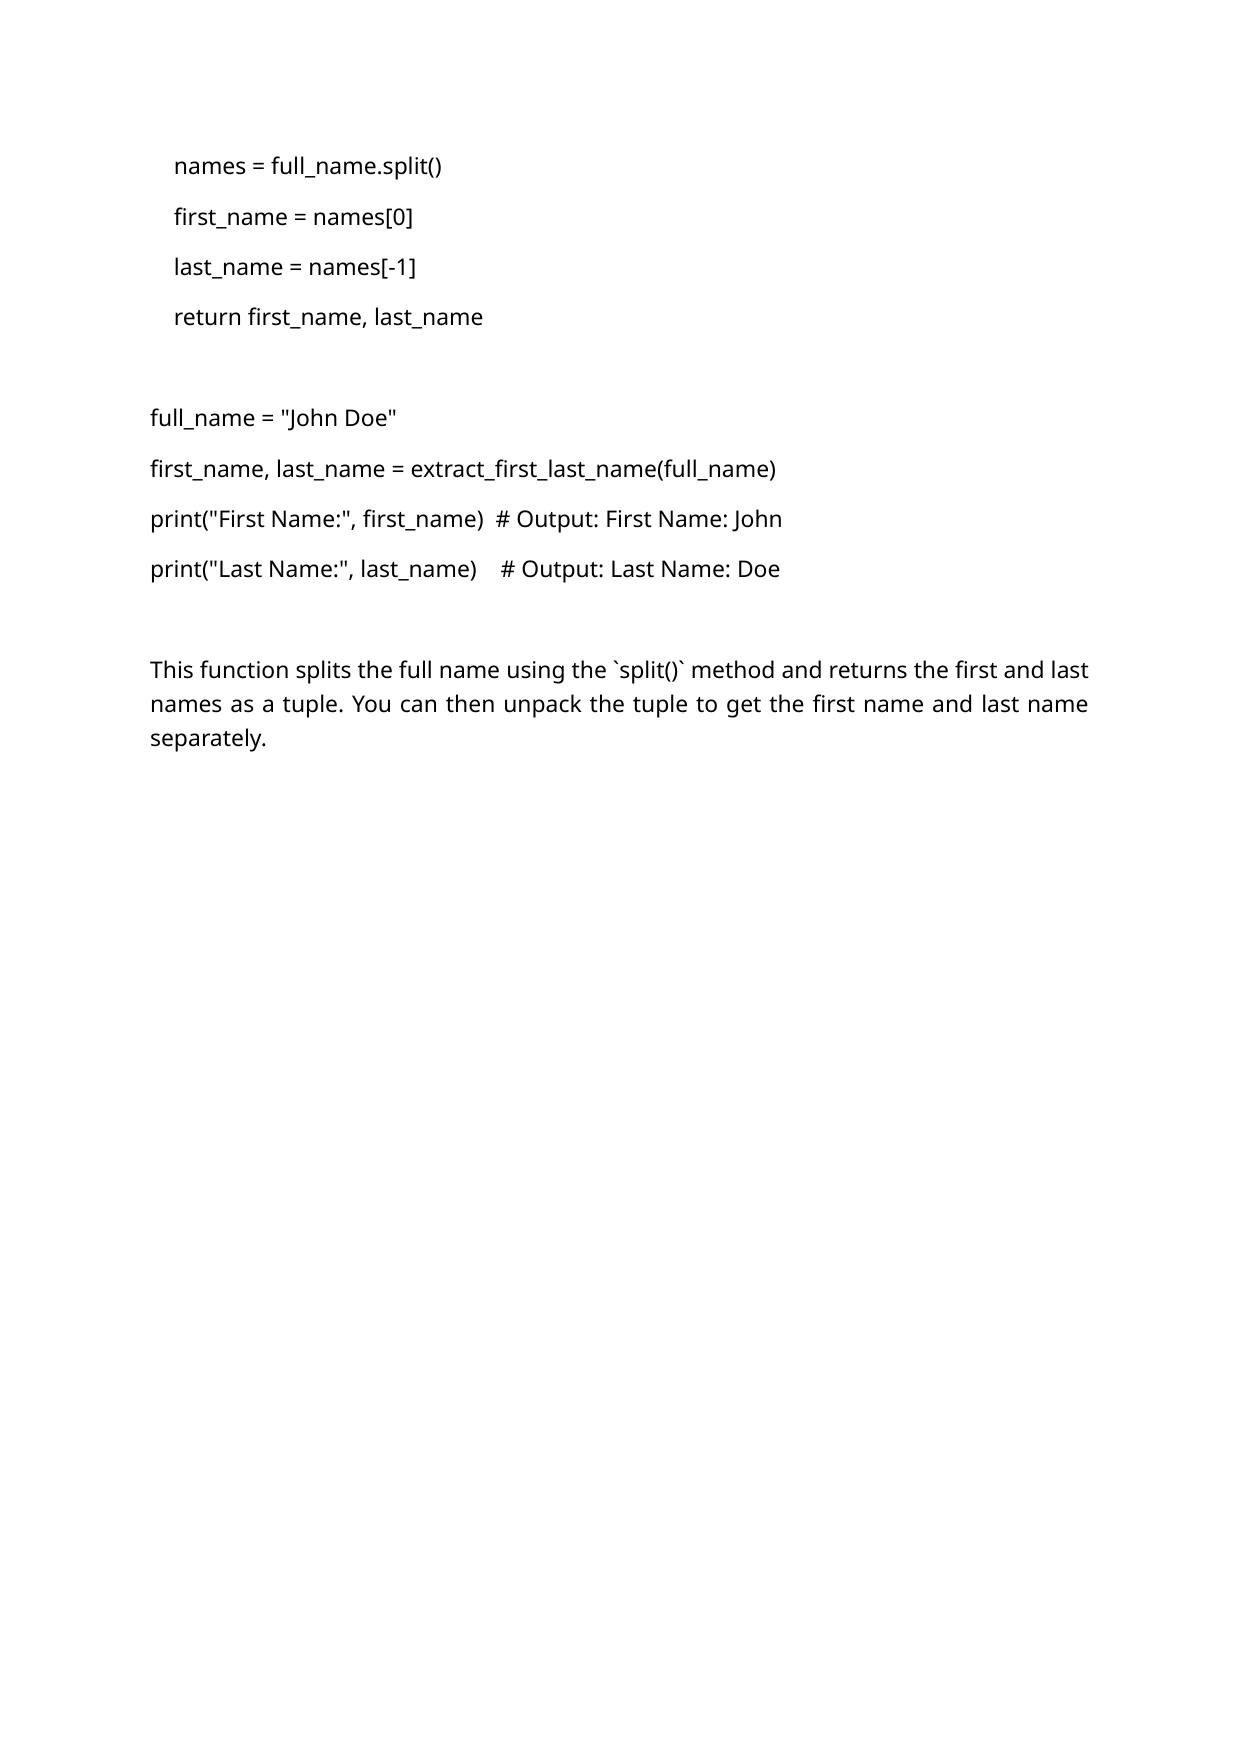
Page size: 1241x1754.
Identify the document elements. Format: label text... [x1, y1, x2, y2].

text first_name, last_name = extract_first_last_name(full_name) [150, 452, 1090, 484]
text first_name = names[0] [150, 200, 1090, 232]
text last_name = names[-1] [150, 251, 1090, 282]
text This function splits the full name using the `split()` method and returns the first and last names as a tuple. You can then unpack the tuple to get the first name and last name separately. [150, 654, 1090, 753]
text full_name = "John Doe" [150, 402, 1090, 433]
text print("First Name:", first_name) # Output: First Name: John [150, 503, 1090, 534]
text print("Last Name:", last_name) # Output: Last Name: Doe [150, 553, 1090, 584]
text names = full_name.split() [150, 150, 1090, 181]
text return first_name, last_name [150, 301, 1090, 332]
